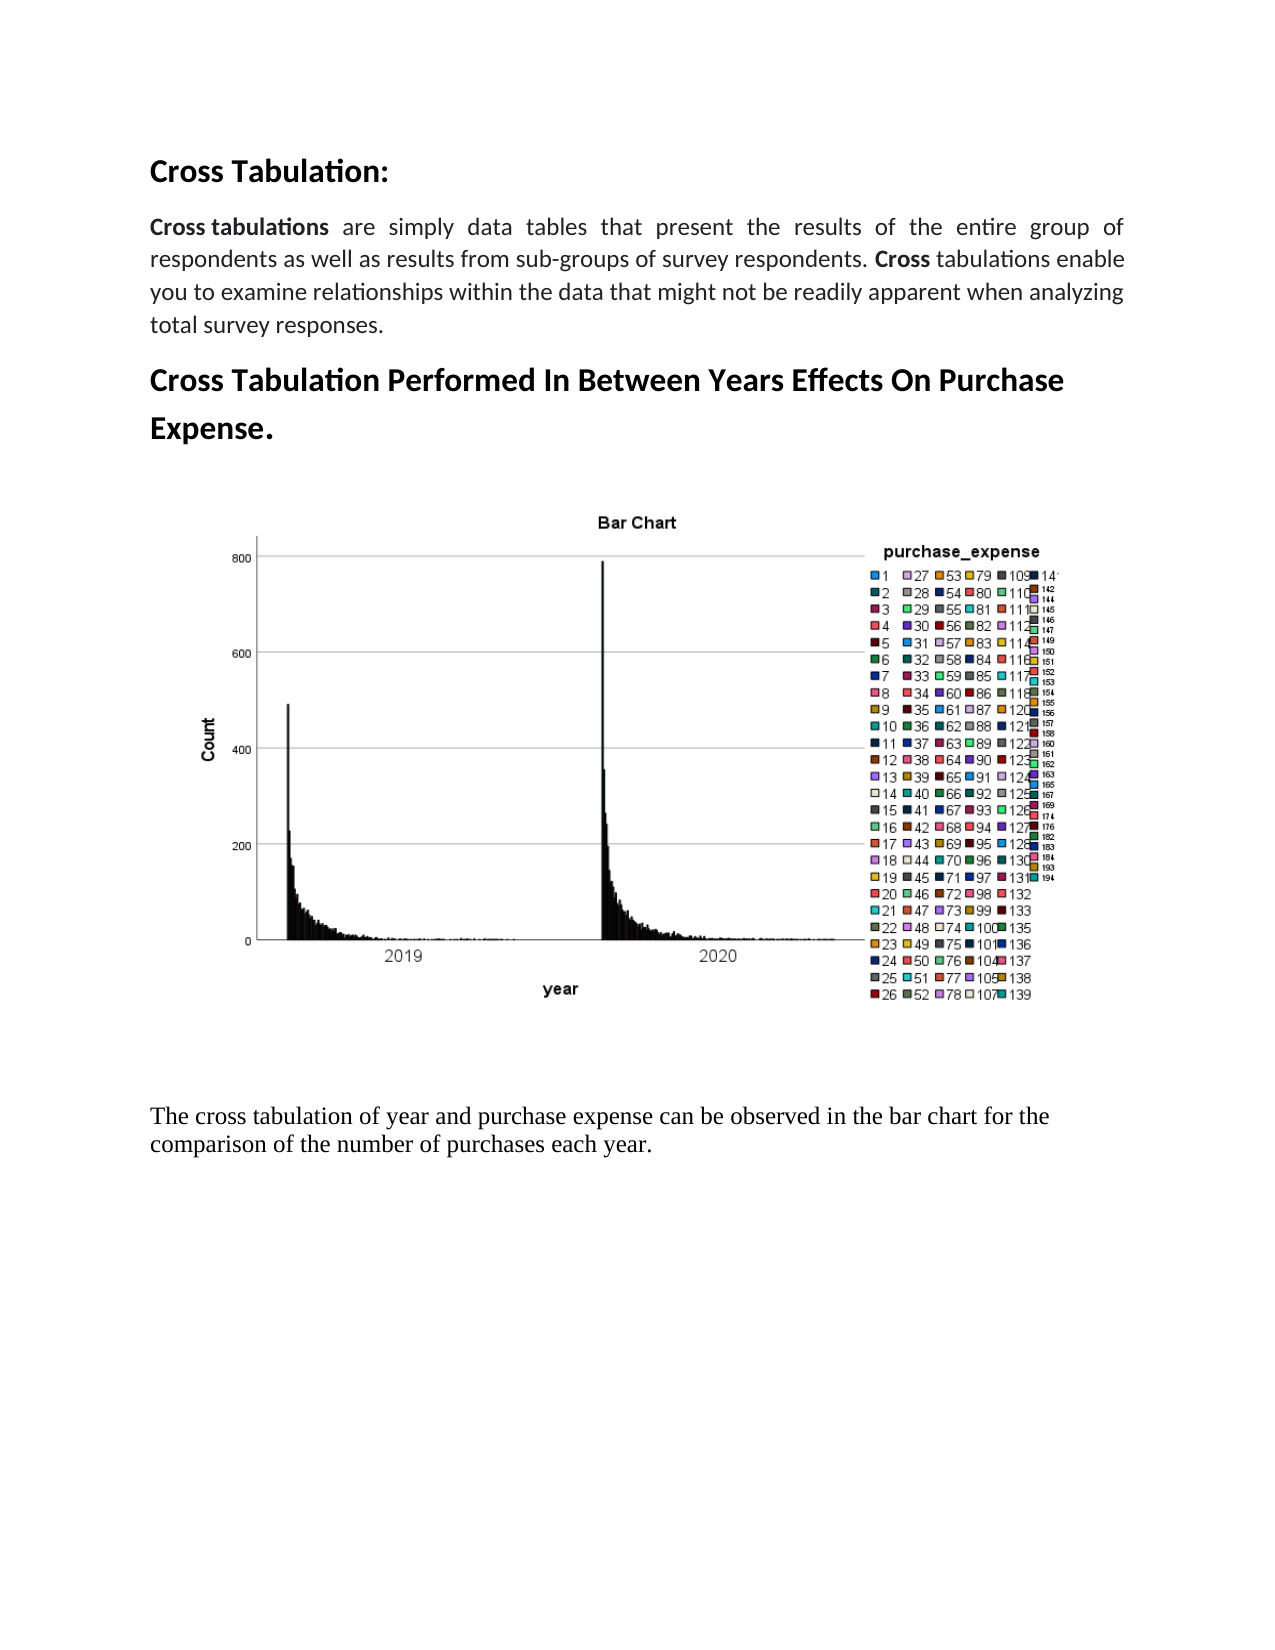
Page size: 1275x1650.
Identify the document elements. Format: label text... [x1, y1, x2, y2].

text Cross Tabulation: [150, 150, 1125, 191]
text The cross tabulation of year and purchase expense can be observed in the bar chart for the comparison of the number of purchases each year. [150, 1101, 1125, 1158]
text Cross Tabulation Performed In Between Years Effects On Purchase Expense. [150, 359, 1125, 449]
picture [181, 501, 1094, 1012]
text Cross tabulations are simply data tables that present the results of the entire group of respondents as well as results from sub-groups of survey respondents. Cross tabulations enable you to examine relationships within the data that might not be readily apparent when analyzing total survey responses. [150, 307, 1125, 340]
